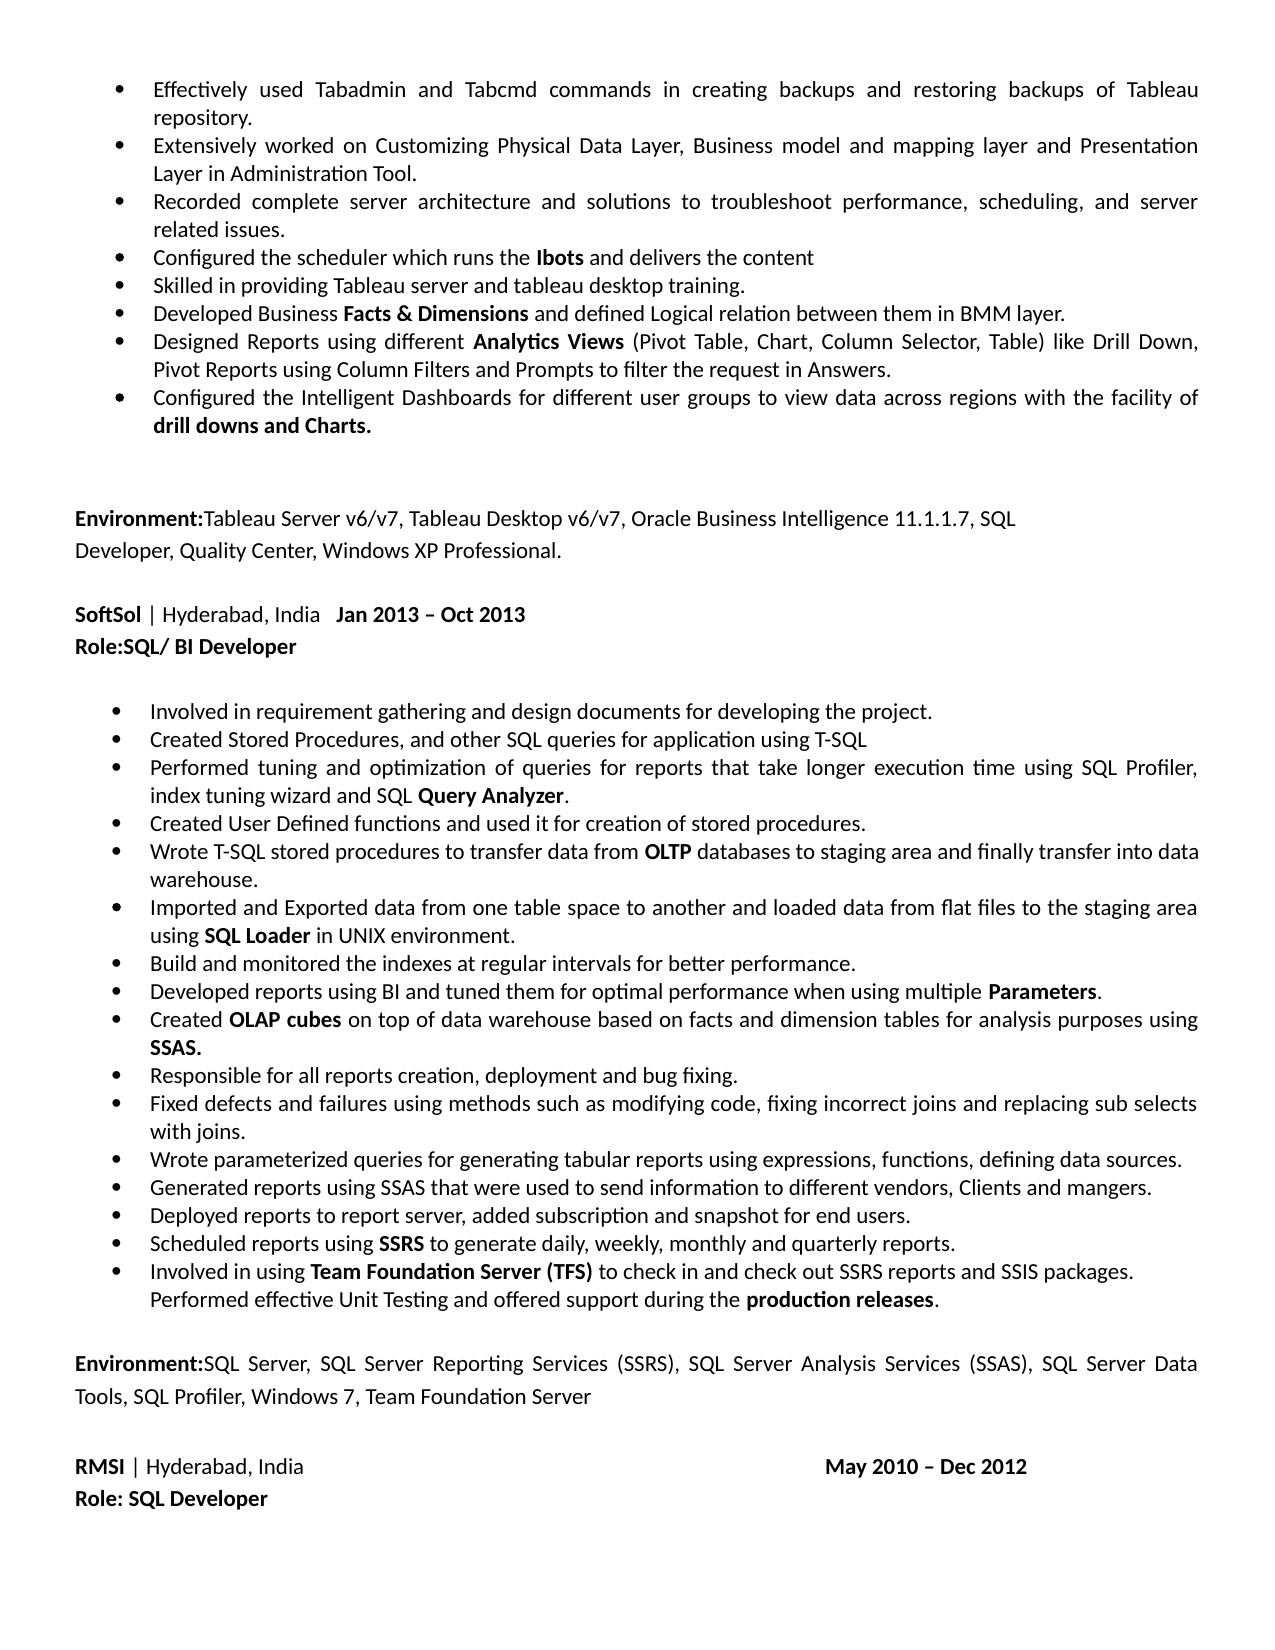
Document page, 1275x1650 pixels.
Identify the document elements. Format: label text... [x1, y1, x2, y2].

list Created User Defined functions and used it for creation of stored procedures. [112, 809, 1200, 837]
list Wrote parameterized queries for generating tabular reports using expressions, functions, defining data sources. [112, 1145, 1200, 1173]
list Recorded complete server architecture and solutions to troubleshoot performance, scheduling, and server related issues. [116, 187, 1200, 243]
list Configured the Intelligent Dashboards for different user groups to view data across regions with the facility of drill downs and Charts. [116, 383, 1200, 439]
list Wrote T-SQL stored procedures to transfer data from OLTP databases to staging area and finally transfer into data warehouse. [112, 837, 1200, 893]
list Created OLAP cubes on top of data warehouse based on facts and dimension tables for analysis purposes using SSAS. [112, 1005, 1200, 1061]
list Involved in using Team Foundation Server (TFS) to check in and check out SSRS reports and SSIS packages. [112, 1257, 1200, 1285]
list Imported and Exported data from one table space to another and loaded data from flat files to the staging area using SQL Loader in UNIX environment. [112, 893, 1200, 949]
text Role: SQL Developer [75, 1484, 1200, 1513]
list Created Stored Procedures, and other SQL queries for application using T-SQL [112, 725, 1200, 753]
list Build and monitored the indexes at regular intervals for better performance. [112, 949, 1200, 977]
list Responsible for all reports creation, deployment and bug fixing. [112, 1061, 1200, 1089]
list Generated reports using SSAS that were used to send information to different vendors, Clients and mangers. [112, 1173, 1200, 1201]
text SoftSol | Hyderabad, India Jan 2013 – Oct 2013 [75, 600, 1200, 628]
list Involved in requirement gathering and design documents for developing the project. [112, 697, 1200, 725]
text Developer, Quality Center, Windows XP Professional. [75, 536, 1200, 564]
list Developed reports using BI and tuned them for optimal performance when using multiple Parameters. [112, 977, 1200, 1005]
text RMSI | Hyderabad, India May 2010 – Dec 2012 [75, 1452, 1200, 1480]
text Role:SQL/ BI Developer [75, 632, 1200, 660]
list Extensively worked on Customizing Physical Data Layer, Business model and mapping layer and Presentation Layer in Administration Tool. [116, 131, 1200, 187]
list Configured the scheduler which runs the Ibots and delivers the content [116, 243, 1200, 271]
list Fixed defects and failures using methods such as modifying code, fixing incorrect joins and replacing sub selects with joins. [112, 1089, 1200, 1145]
list Deployed reports to report server, added subscription and snapshot for end users. [112, 1201, 1200, 1229]
list Designed Reports using different Analytics Views (Pivot Table, Chart, Column Selector, Table) like Drill Down, Pivot Reports using Column Filters and Prompts to filter the request in Answers. [116, 327, 1200, 383]
list Scheduled reports using SSRS to generate daily, weekly, monthly and quarterly reports. [112, 1229, 1200, 1257]
list Skilled in providing Tableau server and tableau desktop training. [116, 271, 1200, 299]
list Performed effective Unit Testing and offered support during the production releases. [150, 1285, 1200, 1313]
list Effectively used Tabadmin and Tabcmd commands in creating backups and restoring backups of Tableau repository. [116, 75, 1200, 131]
list Developed Business Facts & Dimensions and defined Logical relation between them in BMM layer. [116, 299, 1200, 327]
text Environment:SQL Server, SQL Server Reporting Services (SSRS), SQL Server Analysis Services (SSAS), SQL Server Data Tools, SQL Profiler, Windows 7, Team Foundation Server [75, 1349, 1200, 1410]
text Environment:Tableau Server v6/v7, Tableau Desktop v6/v7, Oracle Business Intelligence 11.1.1.7, SQL [75, 504, 1200, 532]
list Performed tuning and optimization of queries for reports that take longer execution time using SQL Profiler, index tuning wizard and SQL Query Analyzer. [112, 753, 1200, 809]
